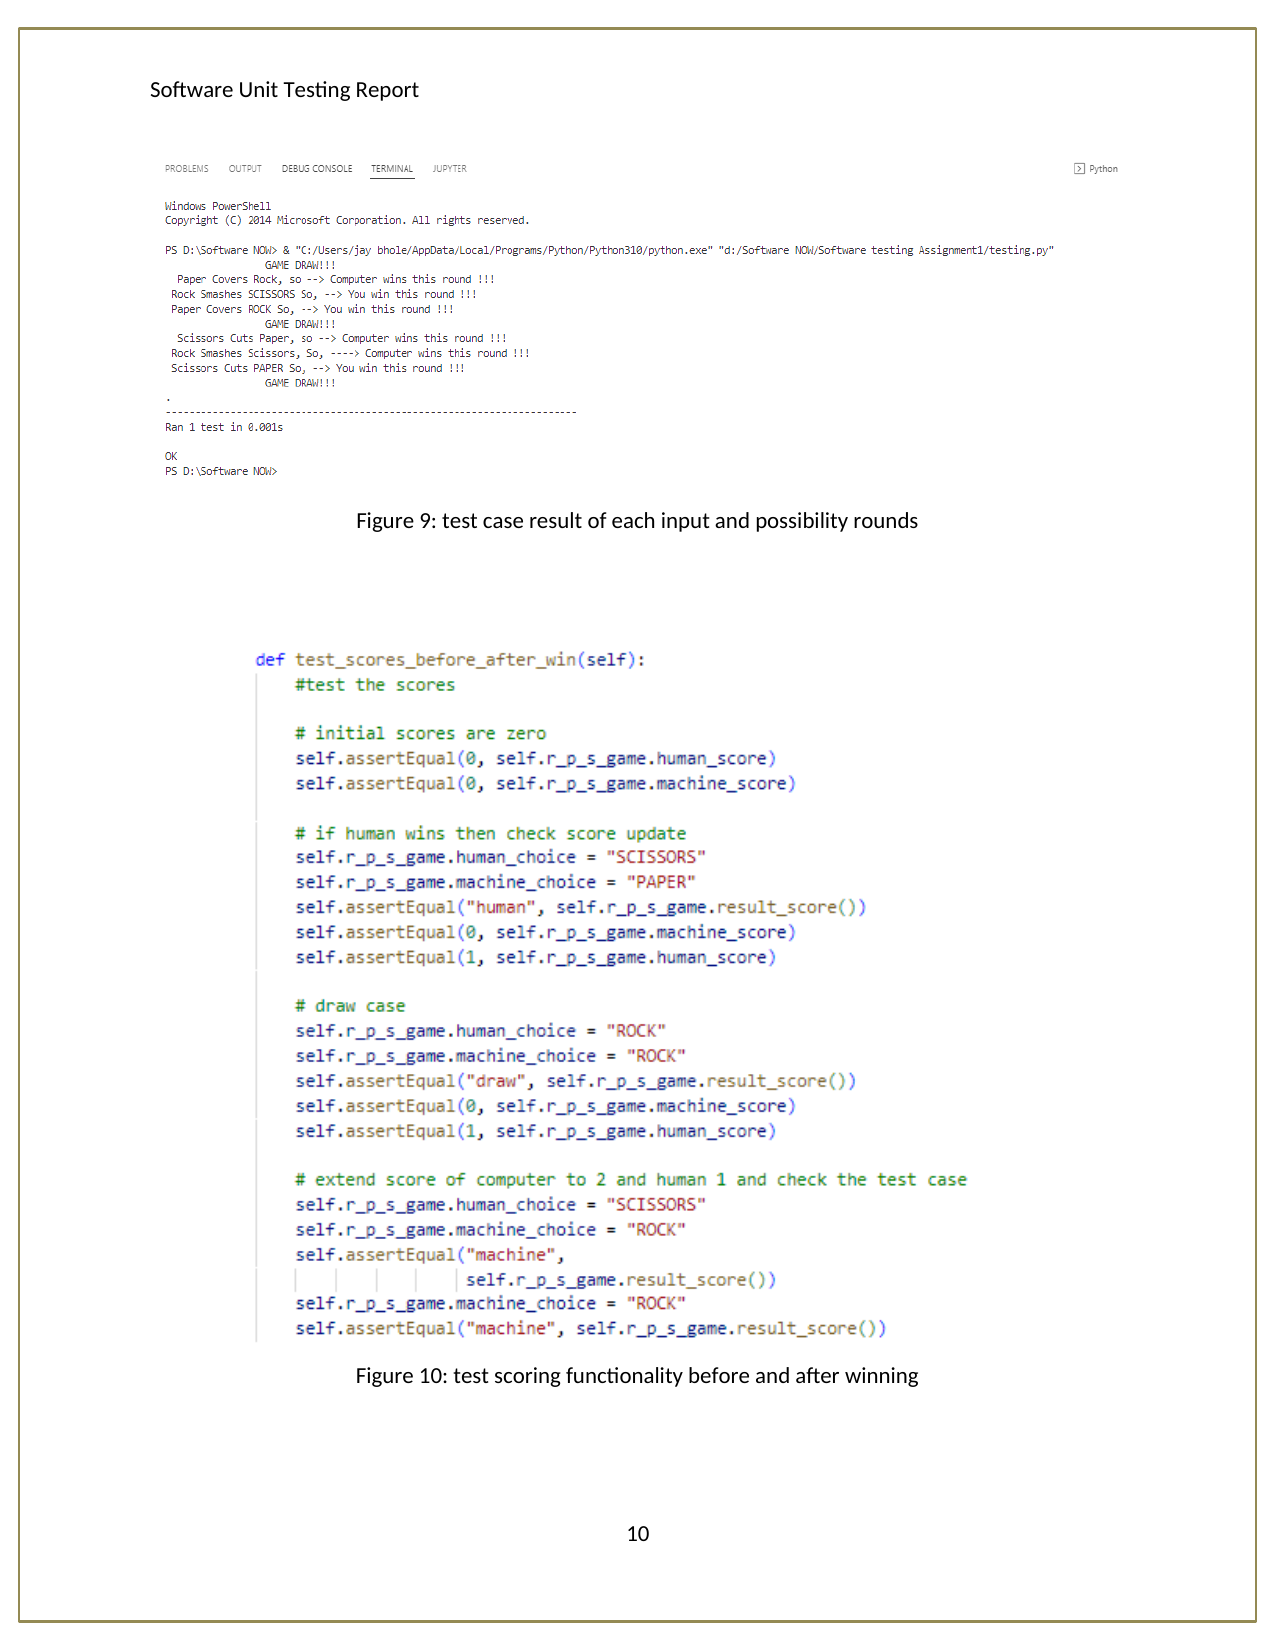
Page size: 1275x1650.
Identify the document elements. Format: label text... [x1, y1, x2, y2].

picture [237, 644, 1038, 1358]
picture [150, 154, 1125, 503]
text Figure 10: test scoring functionality before and after winning [150, 1361, 1125, 1389]
text Figure 9: test case result of each input and possibility rounds [150, 507, 1125, 534]
